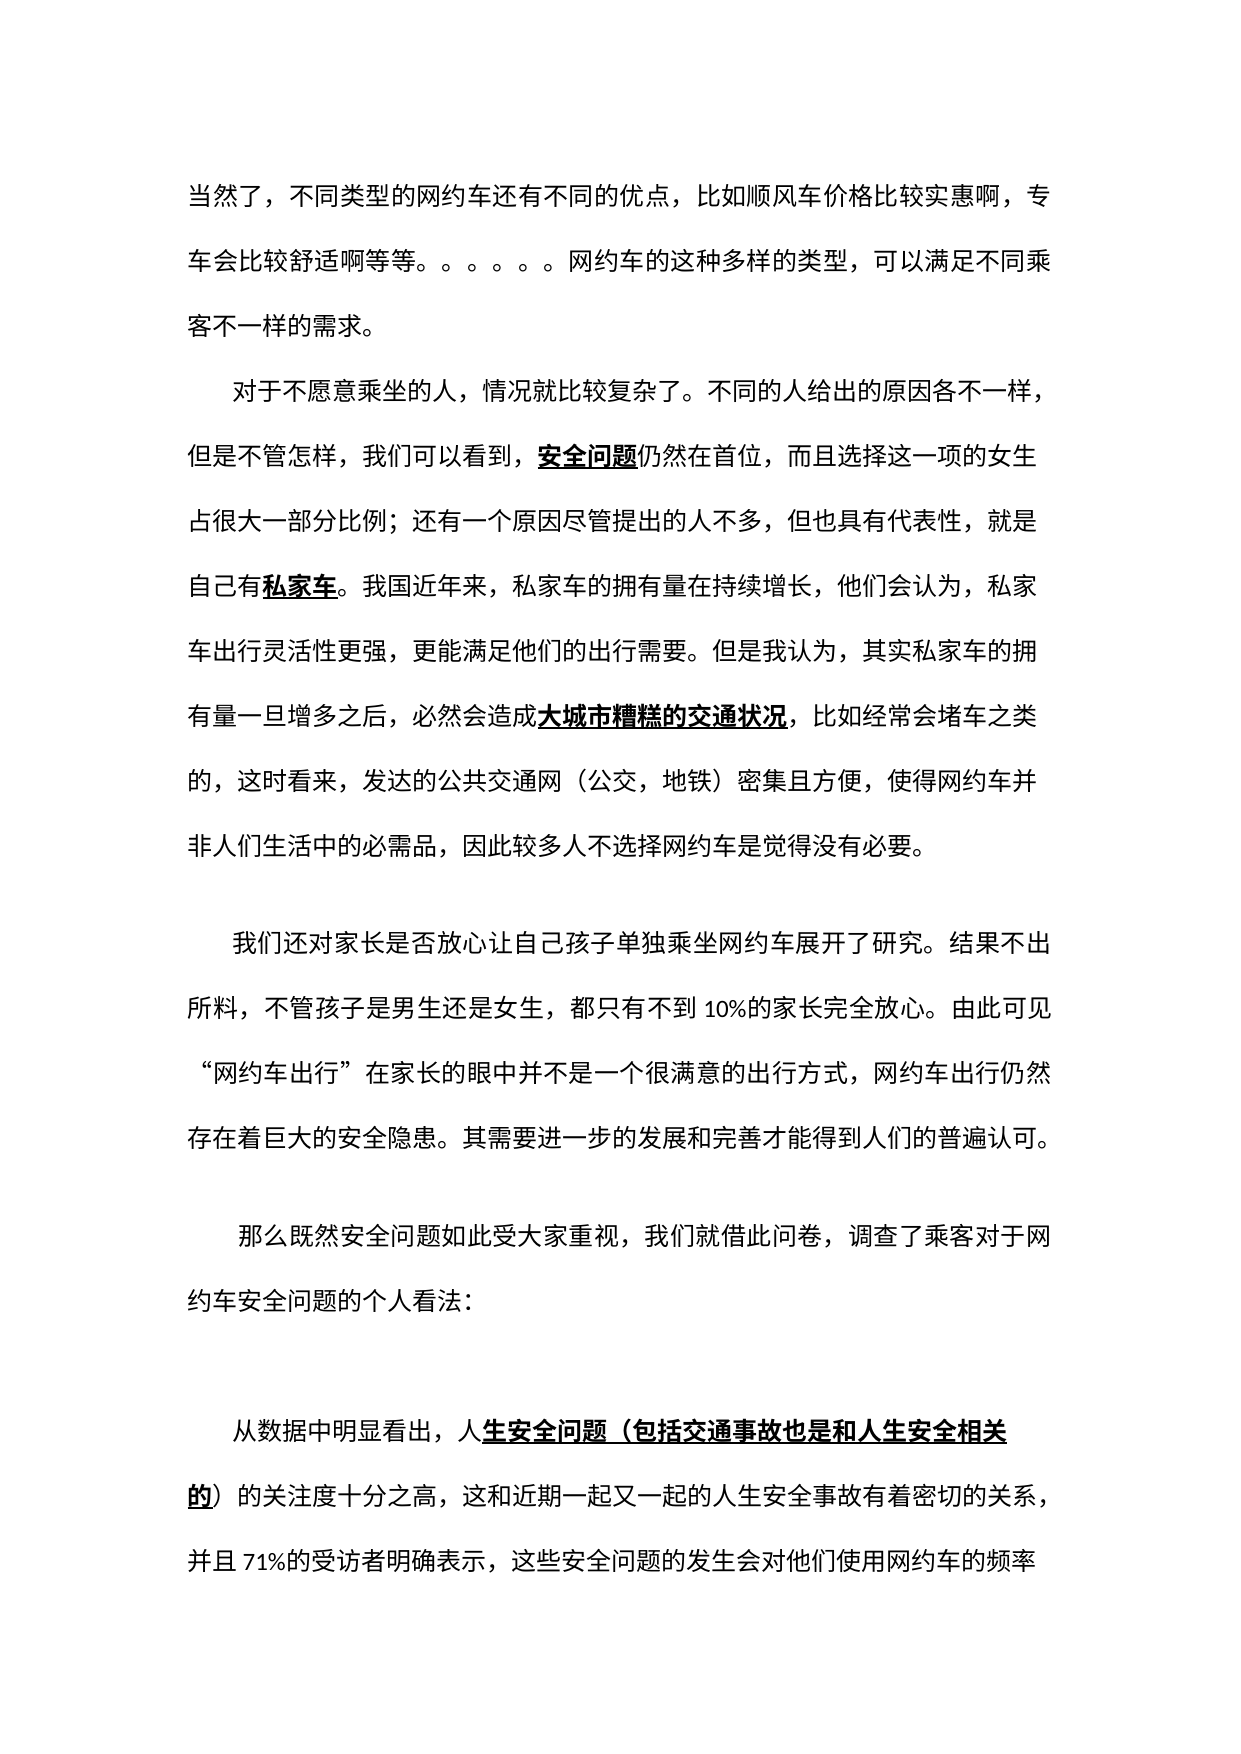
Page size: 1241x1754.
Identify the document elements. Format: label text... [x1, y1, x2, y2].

text 对于不愿意乘坐的人，情况就比较复杂了。不同的人给出的原因各不一样，但是不管怎样，我们可以看到，安全问题仍然在首位，而且选择这一项的女生占很大一部分比例；还有一个原因尽管提出的人不多，但也具有代表性，就是自己有私家车。我国近年来，私家车的拥有量在持续增长，他们会认为，私家车出行灵活性更强，更能满足他们的出行需要。但是我认为，其实私家车的拥有量一旦增多之后，必然会造成大城市糟糕的交通状况，比如经常会堵车之类的，这时看来，发达的公共交通网（公交，地铁）密集且方便，使得网约车并非人们生活中的必需品，因此较多人不选择网约车是觉得没有必要。 [187, 357, 1053, 877]
text 我们还对家长是否放心让自己孩子单独乘坐网约车展开了研究。结果不出所料，不管孩子是男生还是女生，都只有不到10%的家长完全放心。由此可见“网约车出行”在家长的眼中并不是一个很满意的出行方式，网约车出行仍然存在着巨大的安全隐患。其需要进一步的发展和完善才能得到人们的普遍认可。 [187, 909, 1053, 1169]
text 那么既然安全问题如此受大家重视，我们就借此问卷，调查了乘客对于网约车安全问题的个人看法： [187, 1202, 1053, 1332]
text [187, 1397, 1053, 1592]
text 当然了，不同类型的网约车还有不同的优点，比如顺风车价格比较实惠啊，专车会比较舒适啊等等。。。。。。网约车的这种多样的类型，可以满足不同乘客不一样的需求。 [187, 162, 1053, 357]
